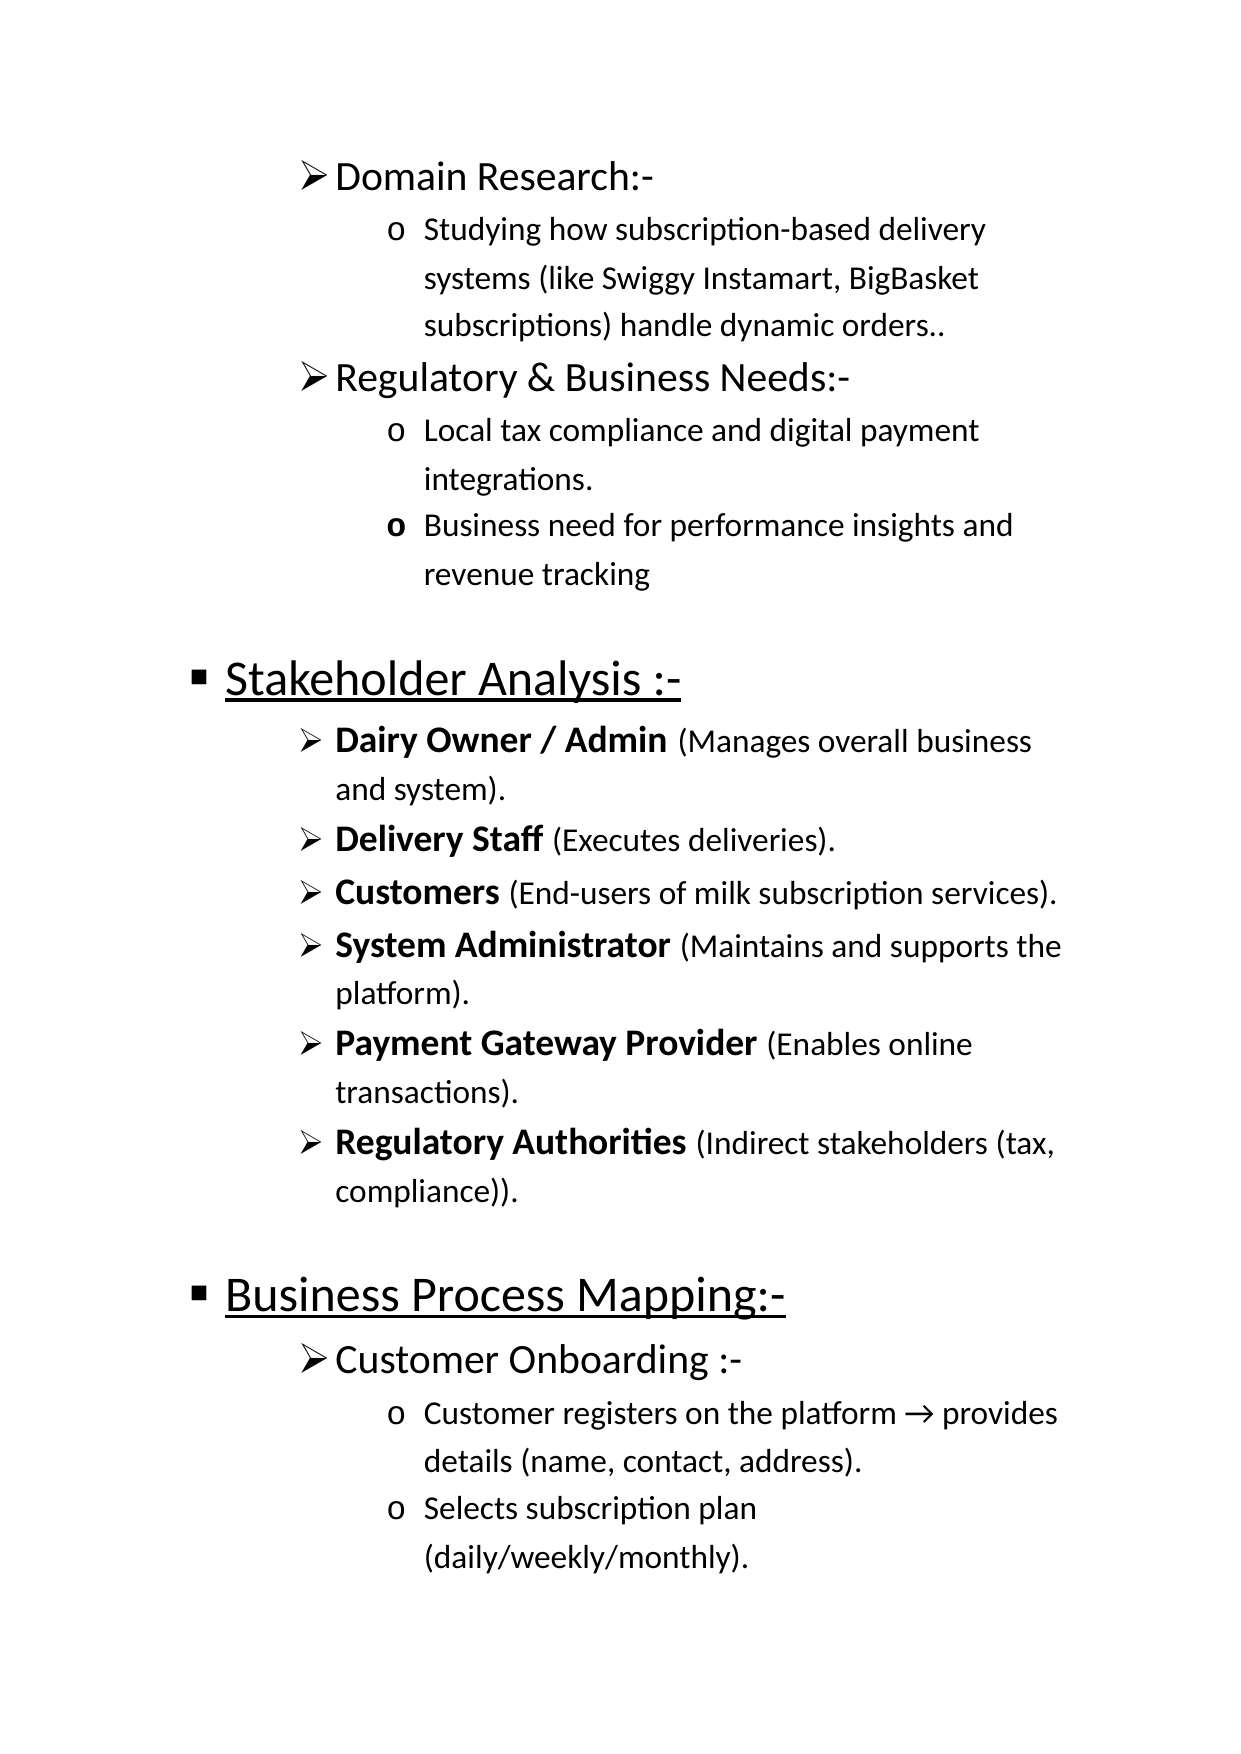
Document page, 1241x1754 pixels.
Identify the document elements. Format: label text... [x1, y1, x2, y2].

list Dairy Owner / Admin (Manages overall business and system). [298, 716, 1090, 809]
list Customer registers on the platform → provides details (name, contact, address). [386, 1392, 1090, 1481]
list System Administrator (Maintains and supports the platform). [298, 921, 1090, 1013]
list Selects subscription plan (daily/weekly/monthly). [386, 1487, 1090, 1576]
list Business Process Mapping:- [187, 1263, 1090, 1324]
list Local tax compliance and digital payment integrations. [386, 409, 1090, 498]
list Business need for performance insights and revenue tracking [386, 504, 1090, 593]
list Customer Onboarding :- [298, 1333, 1090, 1384]
list Stakeholder Analysis :- [187, 646, 1090, 707]
list Customers (End-users of milk subscription services). [298, 868, 1090, 914]
list Delivery Staff (Executes deliveries). [298, 815, 1090, 861]
list Regulatory Authorities (Indirect stakeholders (tax, compliance)). [298, 1118, 1090, 1210]
list Regulatory & Business Needs:- [298, 351, 1090, 401]
list Studying how subscription-based delivery systems (like Swiggy Instamart, BigBasket subscriptions) handle dynamic orders.. [386, 208, 1090, 344]
list Domain Research:- [298, 150, 1090, 201]
list Payment Gateway Provider (Enables online transactions). [298, 1019, 1090, 1112]
